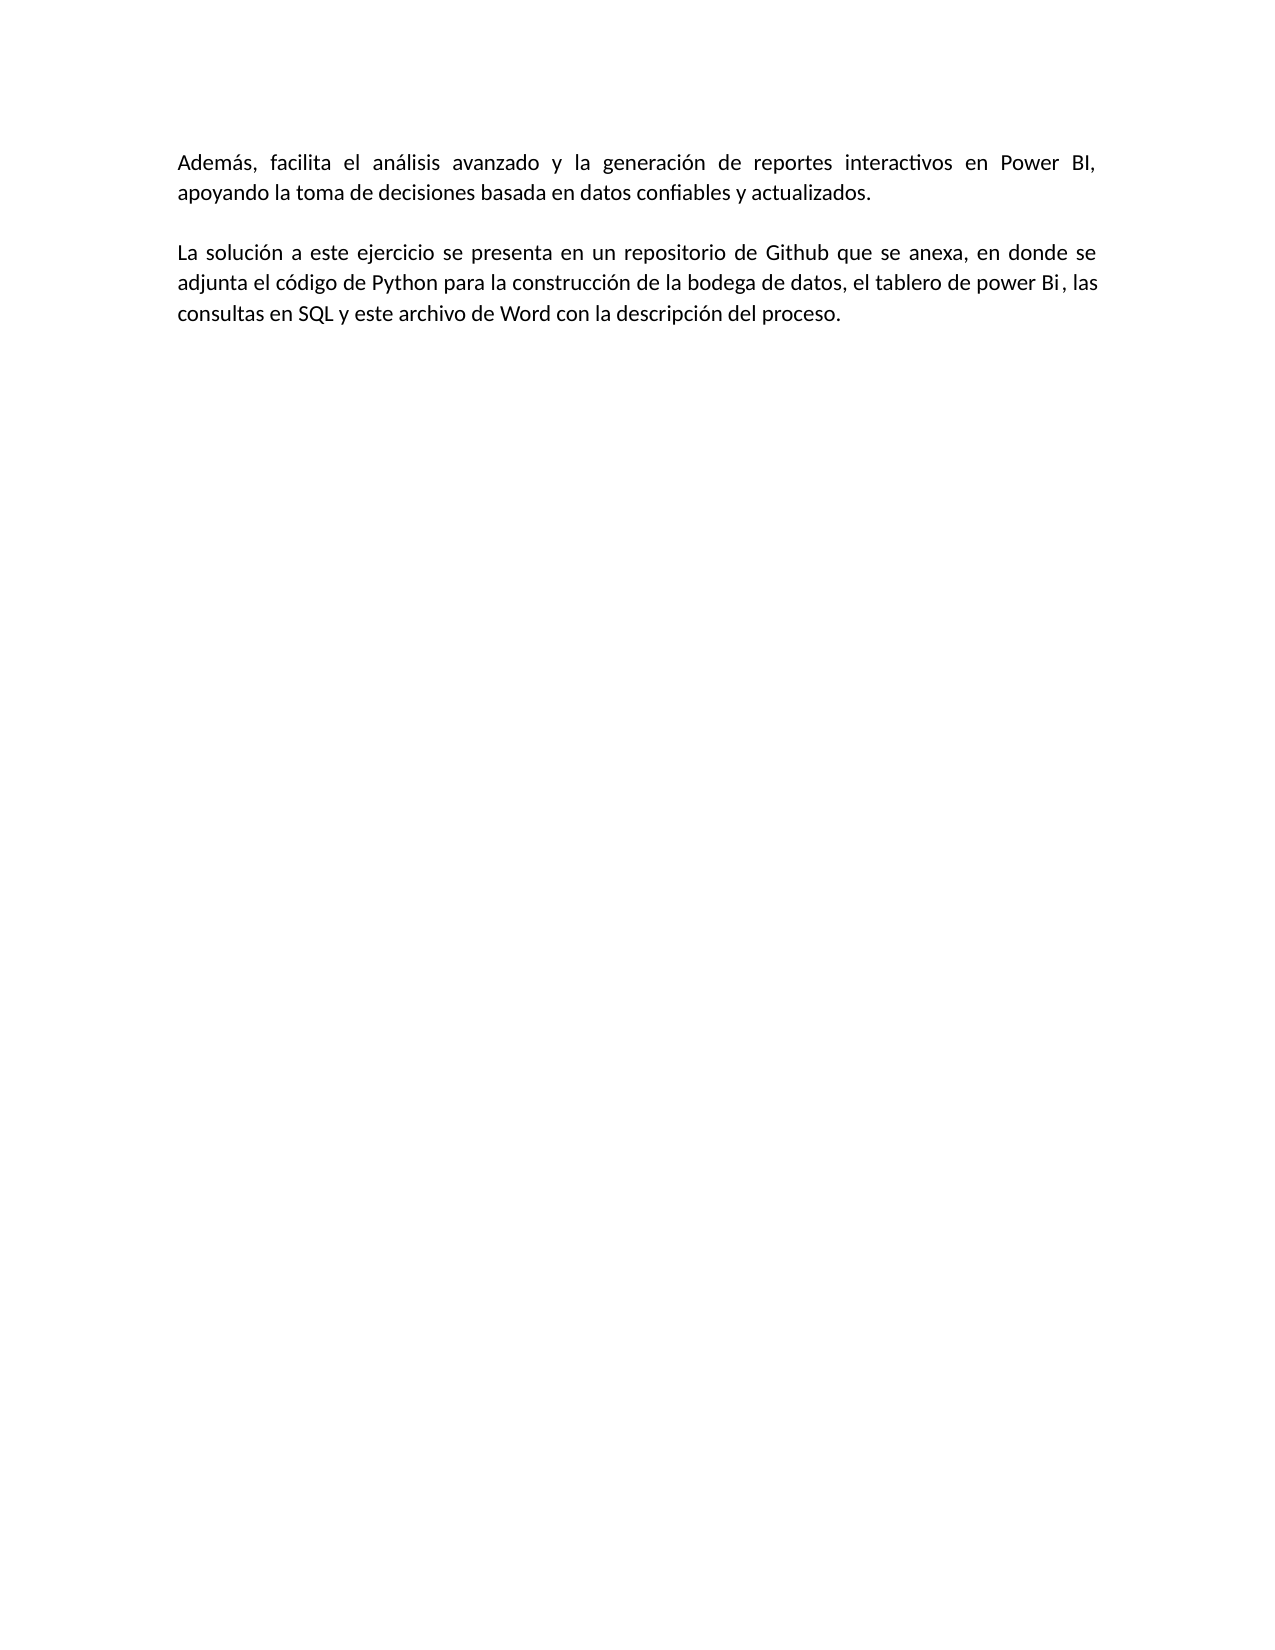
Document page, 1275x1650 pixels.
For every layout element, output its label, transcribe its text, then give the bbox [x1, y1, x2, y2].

list La solución a este ejercicio se presenta en un repositorio de Github que se anexa, en donde se adjunta el código de Python para la construcción de la bodega de datos, el tablero de power Bi, las consultas en SQL y este archivo de Word con la descripción del proceso. [177, 238, 1098, 327]
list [177, 148, 1098, 206]
